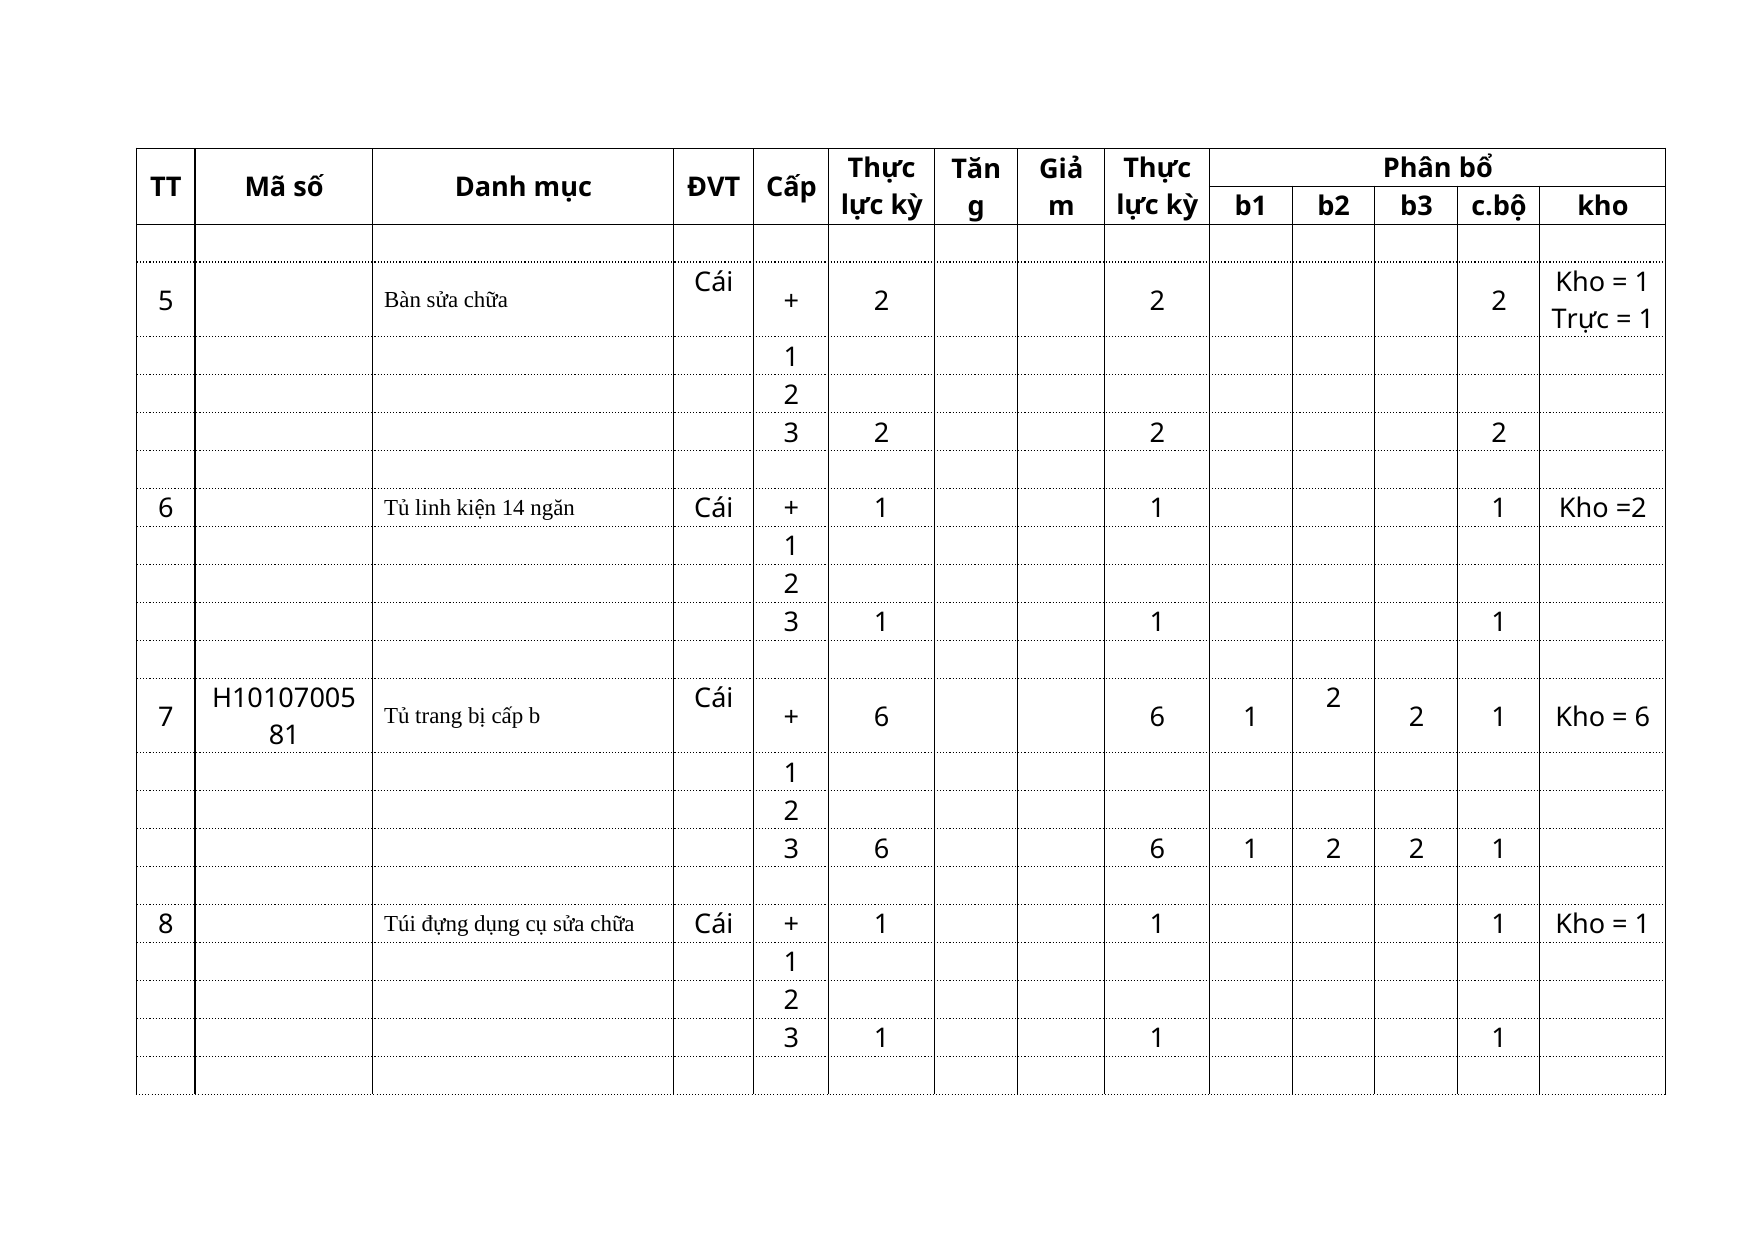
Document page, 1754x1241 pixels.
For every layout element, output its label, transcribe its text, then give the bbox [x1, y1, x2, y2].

table_cell [829, 450, 934, 488]
table_cell [1540, 336, 1665, 374]
table_cell [1540, 828, 1665, 866]
table_cell [137, 450, 194, 488]
table_cell [196, 564, 372, 602]
table_cell [1540, 980, 1665, 1018]
table_cell [935, 1056, 1017, 1093]
table_cell [935, 261, 1017, 336]
table_cell [935, 412, 1017, 450]
table_cell Túi đựng dụng cụ sửa chữa [373, 904, 673, 942]
table_header ĐVT [674, 149, 753, 223]
table_cell [829, 790, 934, 828]
table_cell [1540, 866, 1665, 904]
table_cell [754, 1056, 828, 1093]
table_cell [373, 942, 673, 980]
table_cell [137, 336, 194, 374]
table_cell 1 [754, 336, 828, 374]
table_cell c.bộ [1458, 187, 1539, 223]
table_cell [754, 866, 828, 904]
table_cell 1 [754, 752, 828, 790]
table_cell [1018, 1056, 1104, 1093]
table_cell 6 [1105, 828, 1209, 866]
table_cell [829, 526, 934, 564]
table_cell [196, 866, 372, 904]
table_cell [1293, 980, 1374, 1018]
table_cell [1540, 526, 1665, 564]
table_cell [1458, 790, 1539, 828]
table_cell [935, 678, 1017, 752]
table_cell [373, 602, 673, 639]
table_cell [373, 640, 673, 677]
table_cell [1018, 261, 1104, 336]
table_cell [1293, 752, 1374, 790]
table_cell [1018, 336, 1104, 374]
table_cell 1 [1458, 904, 1539, 942]
table_cell [1375, 752, 1457, 790]
table_cell [674, 752, 753, 790]
table_cell [1210, 1018, 1292, 1056]
table_cell [935, 225, 1017, 261]
table_cell [829, 336, 934, 374]
table_cell [674, 640, 753, 677]
table_cell [674, 942, 753, 980]
table_cell [754, 640, 828, 677]
table_cell [935, 564, 1017, 602]
table_cell H1010700581 [196, 678, 372, 752]
table_cell 3 [754, 828, 828, 866]
table_cell [674, 602, 753, 639]
table_cell [935, 866, 1017, 904]
table_cell [1210, 602, 1292, 639]
table_cell [196, 828, 372, 866]
table_cell [1540, 1018, 1665, 1056]
table_cell [1293, 904, 1374, 942]
table_cell [674, 450, 753, 488]
table_cell [373, 450, 673, 488]
table_cell [1458, 640, 1539, 677]
table_cell [935, 488, 1017, 526]
table_cell [1293, 488, 1374, 526]
table_cell [373, 526, 673, 564]
table_cell [196, 225, 372, 261]
table_cell [196, 261, 372, 336]
table_cell [196, 412, 372, 450]
table_cell [1540, 790, 1665, 828]
table_cell [935, 602, 1017, 639]
table_cell 2 [1293, 828, 1374, 866]
table_cell [1018, 828, 1104, 866]
table_cell [1105, 564, 1209, 602]
table_cell [373, 752, 673, 790]
table_cell [1018, 790, 1104, 828]
table_cell Cái [674, 488, 753, 526]
table_cell 3 [754, 412, 828, 450]
table_cell [1375, 904, 1457, 942]
table_cell 2 [1293, 678, 1374, 752]
table_cell [935, 640, 1017, 677]
table_cell [373, 412, 673, 450]
table_cell 2 [1458, 261, 1539, 336]
table_cell [1375, 261, 1457, 336]
table_cell 1 [1458, 488, 1539, 526]
table_cell [1293, 942, 1374, 980]
table_cell [1018, 225, 1104, 261]
table_header Thực lực kỳ trước [829, 149, 934, 223]
table_cell [1540, 752, 1665, 790]
table_cell b3 [1375, 187, 1457, 223]
table_cell [674, 225, 753, 261]
table_cell [1375, 980, 1457, 1018]
table_cell [1293, 450, 1374, 488]
table_cell [1458, 564, 1539, 602]
table_cell [935, 336, 1017, 374]
table_cell [1293, 866, 1374, 904]
table_cell [196, 790, 372, 828]
table_cell 1 [1458, 1018, 1539, 1056]
table_cell [935, 904, 1017, 942]
table_cell [1210, 866, 1292, 904]
table_cell [1105, 866, 1209, 904]
table_cell [674, 980, 753, 1018]
table_cell [1105, 640, 1209, 677]
table_cell [1375, 866, 1457, 904]
table_cell 6 [1105, 678, 1209, 752]
table_cell 8 [137, 904, 194, 942]
table_cell 1 [829, 488, 934, 526]
table_cell [373, 374, 673, 412]
table_cell [1210, 225, 1292, 261]
table_cell [373, 828, 673, 866]
table_cell [1293, 412, 1374, 450]
table_cell [1293, 564, 1374, 602]
table_cell [829, 752, 934, 790]
table_cell 1 [1105, 488, 1209, 526]
table_cell [1375, 450, 1457, 488]
table_cell Kho = 6 [1540, 678, 1665, 752]
table_cell [1018, 412, 1104, 450]
table_cell [196, 602, 372, 639]
table_cell [674, 828, 753, 866]
table_cell [674, 336, 753, 374]
table_cell [137, 374, 194, 412]
table_cell [1375, 564, 1457, 602]
table_cell Kho =2 [1540, 488, 1665, 526]
table_cell 2 [1105, 261, 1209, 336]
table_header Tăng [935, 149, 1017, 223]
table_cell [1105, 1056, 1209, 1093]
table_cell [1293, 1056, 1374, 1093]
table_cell [1210, 980, 1292, 1018]
table_cell 1 [829, 602, 934, 639]
table_header Giảm [1018, 149, 1104, 223]
table_cell [1018, 942, 1104, 980]
table_cell [1458, 225, 1539, 261]
table_header TT [137, 149, 194, 223]
table_cell [829, 866, 934, 904]
table_cell [1210, 942, 1292, 980]
table_cell [137, 602, 194, 639]
table_cell [373, 980, 673, 1018]
table_cell 6 [829, 678, 934, 752]
table_cell [1105, 450, 1209, 488]
table_cell [137, 828, 194, 866]
table_cell [674, 564, 753, 602]
table_cell Bàn sửa chữa [373, 261, 673, 336]
table_cell 3 [754, 1018, 828, 1056]
table_cell 2 [754, 790, 828, 828]
table_cell [935, 450, 1017, 488]
table_cell [1105, 374, 1209, 412]
table_cell [196, 640, 372, 677]
table_cell 2 [754, 980, 828, 1018]
table_cell Kho = 1 Trực = 1 [1540, 261, 1665, 336]
table_cell [1458, 752, 1539, 790]
table_cell [829, 640, 934, 677]
table_cell [1458, 336, 1539, 374]
table_cell [1375, 640, 1457, 677]
table_cell [1210, 488, 1292, 526]
table_cell [1458, 866, 1539, 904]
table_cell [1018, 678, 1104, 752]
table_cell [1210, 261, 1292, 336]
table_cell [1540, 564, 1665, 602]
table_cell [674, 866, 753, 904]
table_cell [754, 450, 828, 488]
table_cell [1375, 225, 1457, 261]
table_cell [1375, 790, 1457, 828]
table_cell [1210, 336, 1292, 374]
table_cell [1210, 752, 1292, 790]
table_cell [196, 752, 372, 790]
table_header Cấp [754, 149, 828, 223]
table_cell [137, 790, 194, 828]
table_cell [1018, 602, 1104, 639]
table_cell Cái [674, 678, 753, 752]
table_cell [935, 942, 1017, 980]
table_cell [373, 564, 673, 602]
table_cell [1018, 866, 1104, 904]
table_cell [137, 752, 194, 790]
table_cell [935, 526, 1017, 564]
table_cell 1 [1105, 904, 1209, 942]
table_cell [1293, 336, 1374, 374]
table_cell [137, 225, 194, 261]
table_cell [1293, 526, 1374, 564]
table_cell [137, 640, 194, 677]
table_cell [1018, 980, 1104, 1018]
table_cell Cái [674, 261, 753, 336]
table_cell 2 [829, 412, 934, 450]
table_cell [935, 374, 1017, 412]
table_cell [935, 1018, 1017, 1056]
table_cell [137, 526, 194, 564]
table_cell [137, 412, 194, 450]
table_cell [674, 374, 753, 412]
table_cell [137, 866, 194, 904]
table_cell [1375, 488, 1457, 526]
table_cell [1540, 1056, 1665, 1093]
table_cell + [754, 488, 828, 526]
table_cell 1 [1210, 678, 1292, 752]
table_cell Cái [674, 904, 753, 942]
table_cell [674, 412, 753, 450]
table_cell 1 [1105, 1018, 1209, 1056]
table_cell [196, 336, 372, 374]
table_cell [1018, 1018, 1104, 1056]
table_cell Tủ trang bị cấp b [373, 678, 673, 752]
table_cell [1018, 374, 1104, 412]
table_cell [674, 1056, 753, 1093]
table_cell [1375, 1018, 1457, 1056]
table_cell [137, 980, 194, 1018]
table_cell [373, 866, 673, 904]
table_cell [1018, 488, 1104, 526]
table_cell 2 [754, 564, 828, 602]
table_cell 3 [754, 602, 828, 639]
table_cell 2 [1375, 678, 1457, 752]
table_cell [1018, 752, 1104, 790]
table_cell [1293, 1018, 1374, 1056]
table_cell 5 [137, 261, 194, 336]
table_cell [1210, 790, 1292, 828]
table_cell [1105, 336, 1209, 374]
table_cell b2 [1293, 187, 1374, 223]
table_cell [1210, 450, 1292, 488]
table_cell [196, 374, 372, 412]
table_cell [1018, 564, 1104, 602]
table_cell [196, 488, 372, 526]
table_cell b1 [1210, 187, 1292, 223]
table_cell [1018, 526, 1104, 564]
table_cell + [754, 261, 828, 336]
table_cell [1375, 374, 1457, 412]
table_cell [1458, 450, 1539, 488]
table_cell 2 [829, 261, 934, 336]
table_cell [829, 942, 934, 980]
table_cell [1018, 450, 1104, 488]
table_cell [829, 374, 934, 412]
table_cell [1293, 374, 1374, 412]
table_cell [1210, 412, 1292, 450]
table_cell 2 [1458, 412, 1539, 450]
table_cell [1540, 450, 1665, 488]
table_cell [1540, 225, 1665, 261]
table_cell [935, 752, 1017, 790]
table_cell [1458, 526, 1539, 564]
table_cell [1375, 336, 1457, 374]
table_cell [373, 1056, 673, 1093]
table_cell [1105, 980, 1209, 1018]
table_cell [1018, 640, 1104, 677]
table_cell [1210, 1056, 1292, 1093]
table_cell [1375, 1056, 1457, 1093]
table_cell [1375, 526, 1457, 564]
table_cell [1375, 412, 1457, 450]
table_cell [754, 225, 828, 261]
table_cell [1293, 790, 1374, 828]
table_cell 1 [754, 526, 828, 564]
table_cell 1 [1210, 828, 1292, 866]
table_cell [196, 980, 372, 1018]
table_cell [1375, 602, 1457, 639]
table_cell [1458, 1056, 1539, 1093]
table_cell [1458, 980, 1539, 1018]
table_header Thực lực kỳ này [1105, 149, 1209, 223]
table_cell [829, 1056, 934, 1093]
table_cell [373, 336, 673, 374]
table_cell [1105, 225, 1209, 261]
table_cell 1 [829, 1018, 934, 1056]
table_cell 6 [829, 828, 934, 866]
table_cell [196, 1056, 372, 1093]
table_cell Kho = 1 [1540, 904, 1665, 942]
table_cell [1210, 564, 1292, 602]
table_cell 1 [829, 904, 934, 942]
table_cell [1293, 261, 1374, 336]
table_cell 1 [1458, 828, 1539, 866]
table_cell 2 [1105, 412, 1209, 450]
table_cell [1018, 904, 1104, 942]
table_cell [137, 1018, 194, 1056]
table_cell [829, 564, 934, 602]
table_cell [1540, 640, 1665, 677]
table_cell [1210, 526, 1292, 564]
table_cell [1540, 602, 1665, 639]
table_cell [1375, 942, 1457, 980]
table_cell [935, 980, 1017, 1018]
table_cell Tủ linh kiện 14 ngăn [373, 488, 673, 526]
table_cell [674, 526, 753, 564]
table_cell [829, 225, 934, 261]
table_cell + [754, 904, 828, 942]
table_cell [1105, 752, 1209, 790]
table_cell [829, 980, 934, 1018]
table_cell 6 [137, 488, 194, 526]
table_cell [1210, 640, 1292, 677]
table_cell [1105, 526, 1209, 564]
table_cell [674, 1018, 753, 1056]
table_cell [674, 790, 753, 828]
table_cell [1458, 942, 1539, 980]
table_cell kho [1540, 187, 1665, 223]
table_header Mã số [196, 149, 372, 223]
table_cell 1 [754, 942, 828, 980]
table_cell [373, 790, 673, 828]
table_cell [196, 1018, 372, 1056]
table_cell [935, 790, 1017, 828]
table_cell 1 [1105, 602, 1209, 639]
table_cell [137, 942, 194, 980]
table_cell [373, 1018, 673, 1056]
table_cell [935, 828, 1017, 866]
table_cell 2 [1375, 828, 1457, 866]
table_header Danh mục [373, 149, 673, 223]
table_cell 2 [754, 374, 828, 412]
table_cell [1293, 640, 1374, 677]
table_cell [1293, 602, 1374, 639]
table_cell [137, 564, 194, 602]
table_cell 1 [1458, 602, 1539, 639]
table_cell [1210, 904, 1292, 942]
table_cell [1458, 374, 1539, 412]
table_cell [196, 526, 372, 564]
table_cell [1540, 412, 1665, 450]
table_cell [1105, 942, 1209, 980]
table_header Phân bổ [1210, 149, 1665, 186]
table_cell [1210, 374, 1292, 412]
table_cell 7 [137, 678, 194, 752]
table_cell [1105, 790, 1209, 828]
table_cell [196, 450, 372, 488]
table_cell [373, 225, 673, 261]
table_cell [1293, 225, 1374, 261]
table_cell [137, 1056, 194, 1093]
table_cell [196, 942, 372, 980]
table_cell + [754, 678, 828, 752]
table_cell [1540, 942, 1665, 980]
table_cell 1 [1458, 678, 1539, 752]
table_cell [196, 904, 372, 942]
table_cell [1540, 374, 1665, 412]
